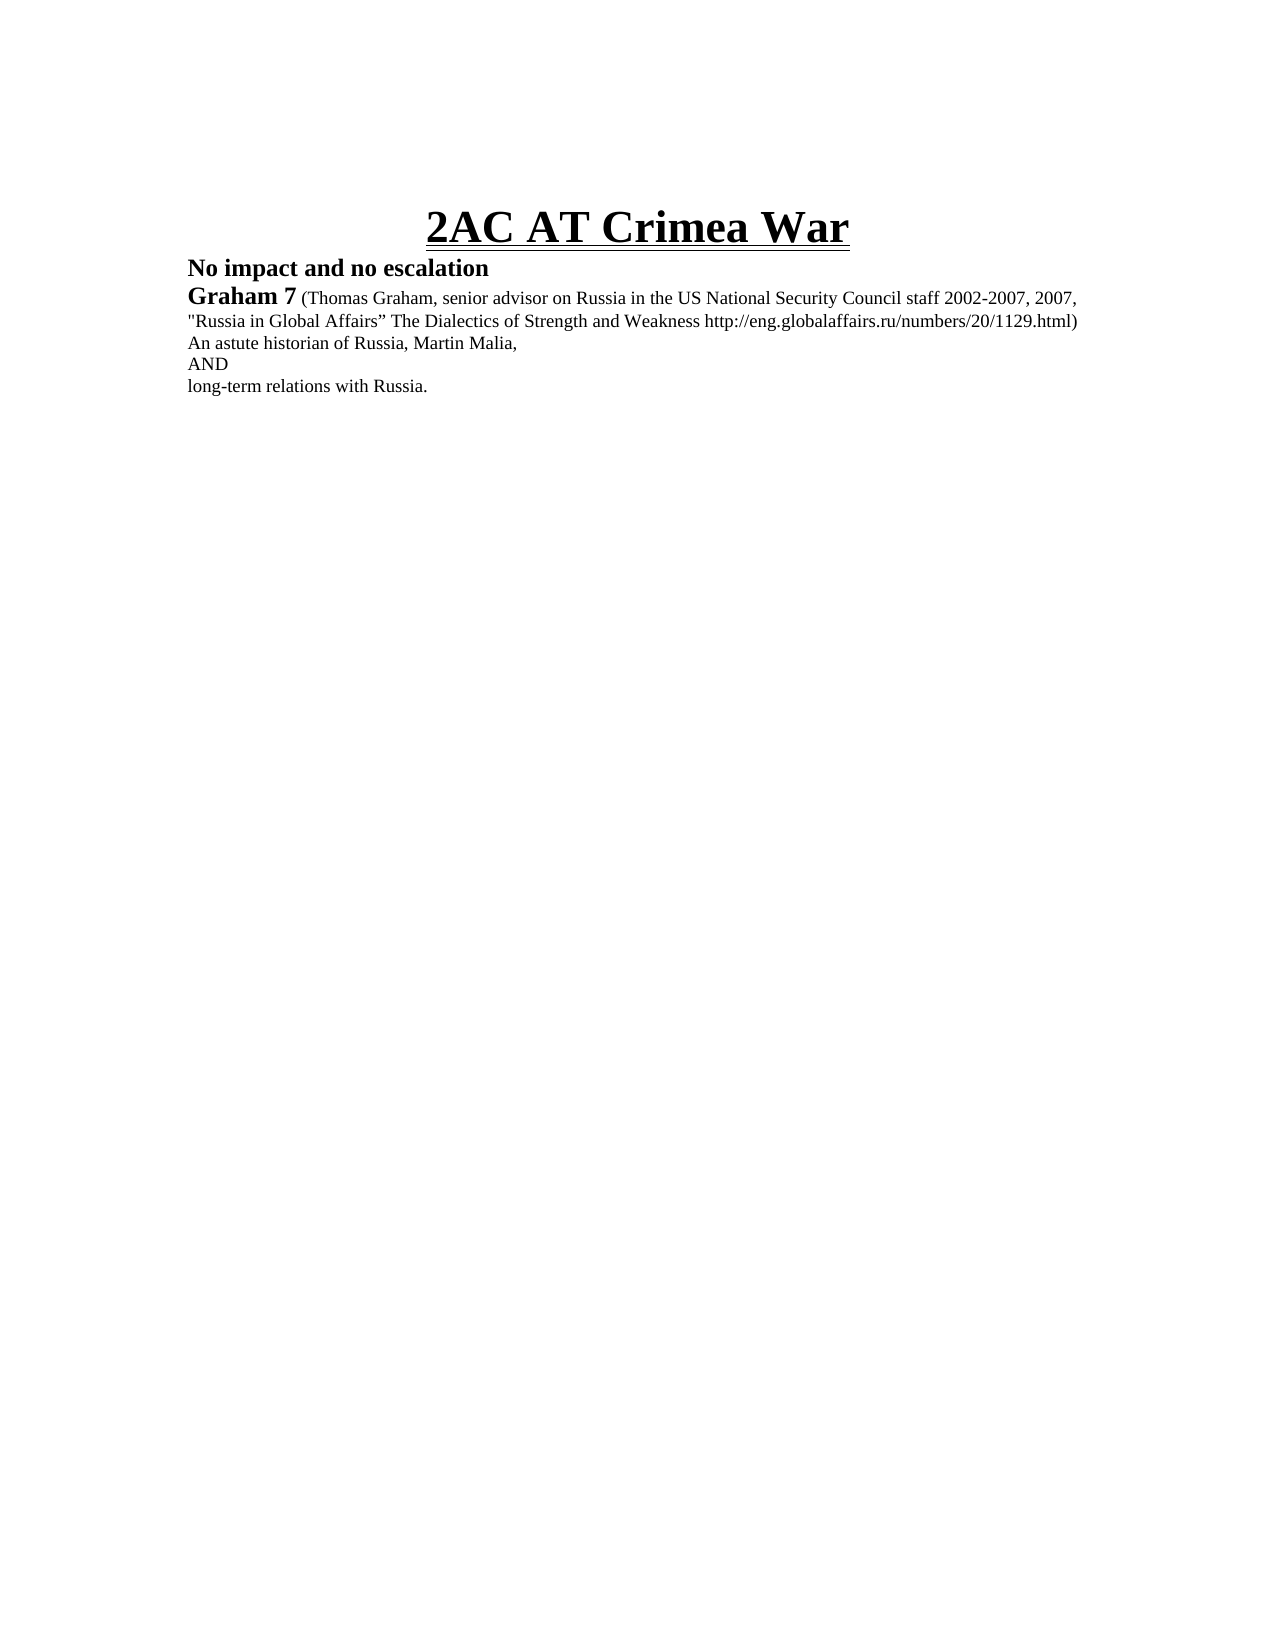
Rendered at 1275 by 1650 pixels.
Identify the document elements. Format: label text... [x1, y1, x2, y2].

text long-term relations with Russia. [187, 375, 1087, 396]
text 2AC AT Crimea War [187, 200, 1087, 253]
text AND [187, 353, 1087, 375]
text An astute historian of Russia, Martin Malia, [187, 332, 1087, 353]
text No impact and no escalation [187, 253, 1087, 281]
text Graham 7 (Thomas Graham, senior advisor on Russia in the US National Security Council staff 2002-2007, 2007, "Russia in Global Affairs” The Dialectics of Strength and Weakness http://eng.globalaffairs.ru/numbers/20/1129.html) [187, 281, 1087, 332]
